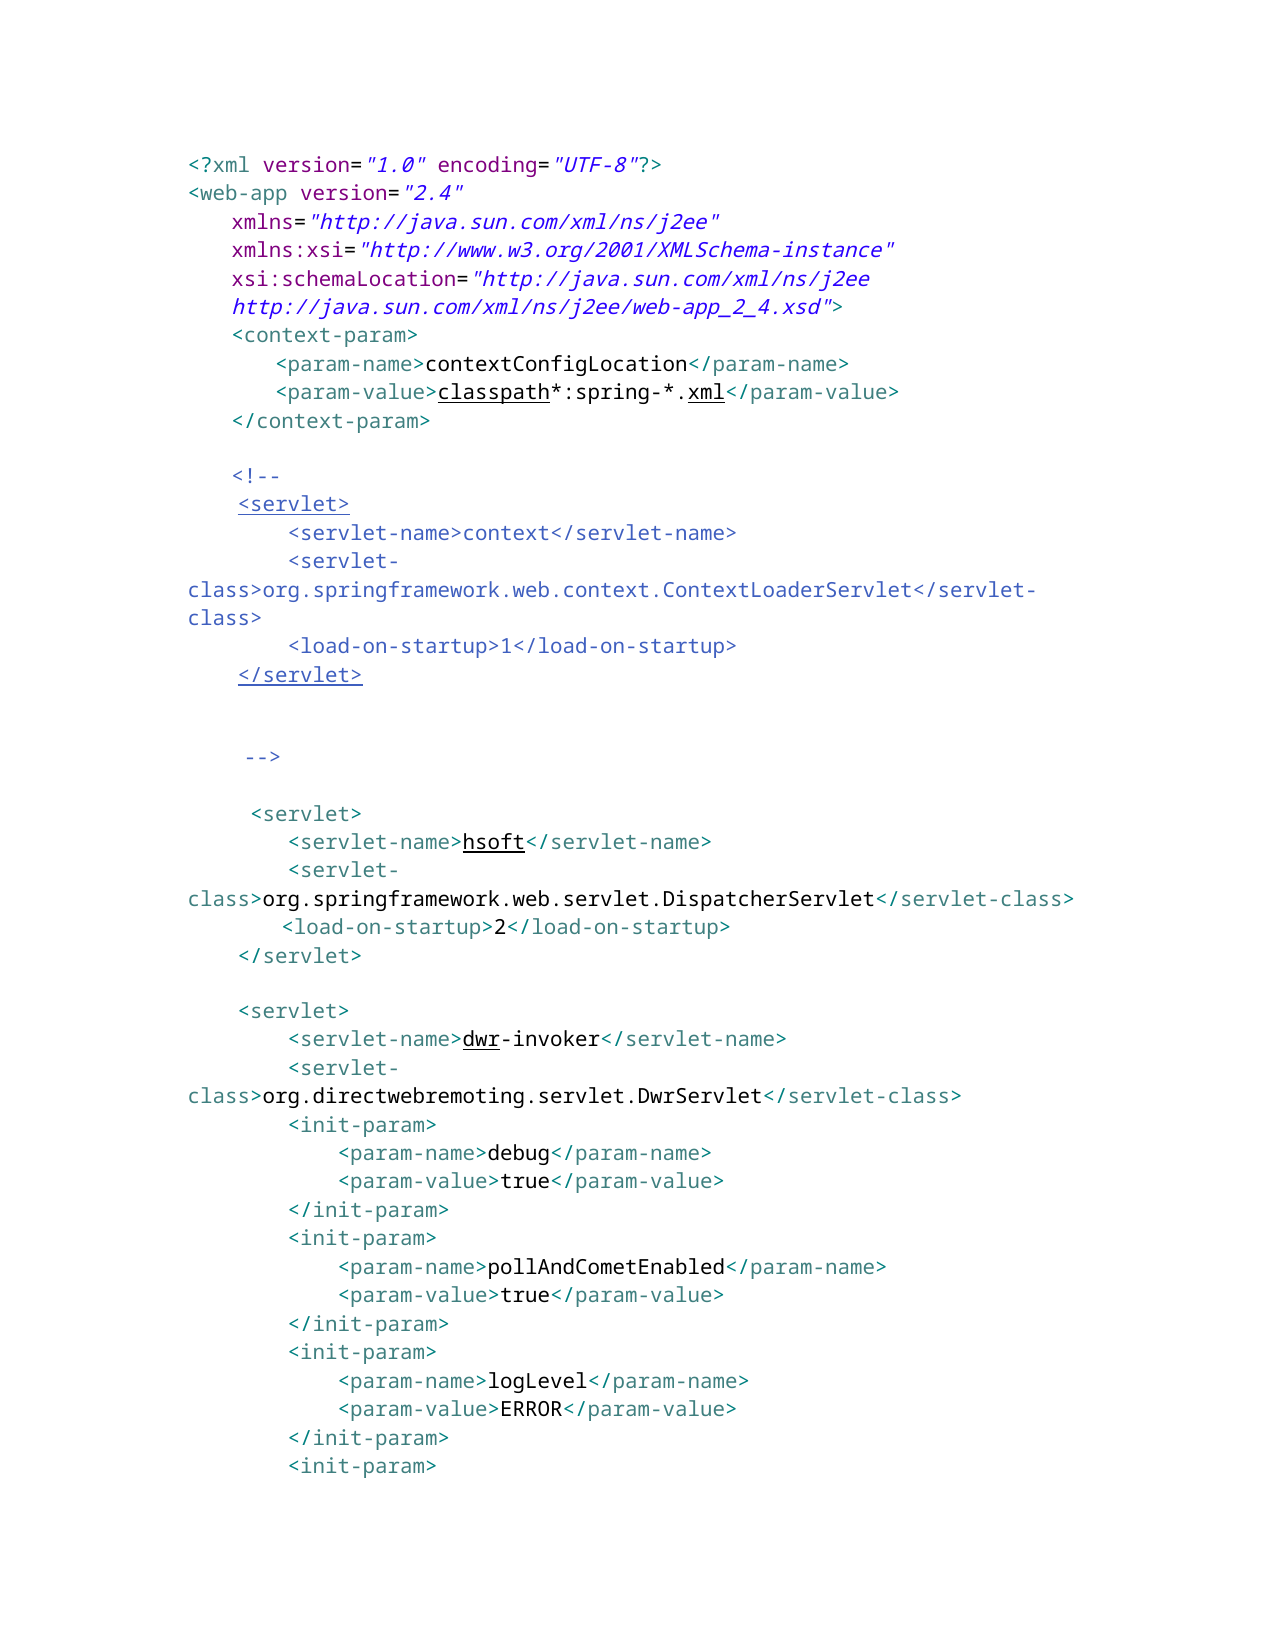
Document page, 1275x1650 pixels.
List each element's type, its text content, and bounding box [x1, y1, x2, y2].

text <load-on-startup>2</load-on-startup> [187, 912, 1087, 941]
text </context-param> [187, 406, 1087, 434]
text </servlet> [187, 941, 1087, 969]
text <servlet-name>hsoft</servlet-name> [187, 827, 1087, 856]
text <param-name>debug</param-name> [187, 1138, 1087, 1167]
text xmlns="http://java.sun.com/xml/ns/j2ee" [187, 207, 1087, 235]
text </init-param> [187, 1309, 1087, 1337]
text <servlet-name>context</servlet-name> [187, 518, 1087, 546]
text <servlet-class>org.springframework.web.context.ContextLoaderServlet</servlet-class> [187, 546, 1087, 632]
text xsi:schemaLocation="http://java.sun.com/xml/ns/j2ee [187, 264, 1087, 292]
text <param-name>contextConfigLocation</param-name> [187, 349, 1087, 377]
text </init-param> [187, 1423, 1087, 1451]
text </servlet> [187, 660, 1087, 688]
text <servlet> [187, 799, 1087, 827]
text http://java.sun.com/xml/ns/j2ee/web-app_2_4.xsd"> [187, 292, 1087, 321]
text <param-value>true</param-value> [187, 1167, 1087, 1195]
text <load-on-startup>1</load-on-startup> [187, 632, 1087, 660]
text <servlet> [187, 489, 1087, 518]
text <param-value>ERROR</param-value> [187, 1394, 1087, 1423]
text </init-param> [187, 1195, 1087, 1223]
text <servlet> [187, 996, 1087, 1024]
text xmlns:xsi="http://www.w3.org/2001/XMLSchema-instance" [187, 235, 1087, 264]
text <servlet-class>org.directwebremoting.servlet.DwrServlet</servlet-class> [187, 1053, 1087, 1110]
text <init-param> [187, 1223, 1087, 1252]
text <param-value>classpath*:spring-*.xml</param-value> [187, 377, 1087, 406]
text <servlet-class>org.springframework.web.servlet.DispatcherServlet</servlet-class> [187, 856, 1087, 912]
text <init-param> [187, 1451, 1087, 1479]
text --> [187, 742, 1087, 770]
text <servlet-name>dwr-invoker</servlet-name> [187, 1024, 1087, 1053]
text <?xml version="1.0" encoding="UTF-8"?> [187, 150, 1087, 178]
text <param-value>true</param-value> [187, 1280, 1087, 1309]
text <init-param> [187, 1337, 1087, 1366]
text <init-param> [187, 1110, 1087, 1138]
text <!-- [187, 461, 1087, 489]
text <context-param> [187, 321, 1087, 349]
text <param-name>pollAndCometEnabled</param-name> [187, 1252, 1087, 1280]
text <param-name>logLevel</param-name> [187, 1366, 1087, 1394]
text <web-app version="2.4" [187, 178, 1087, 207]
